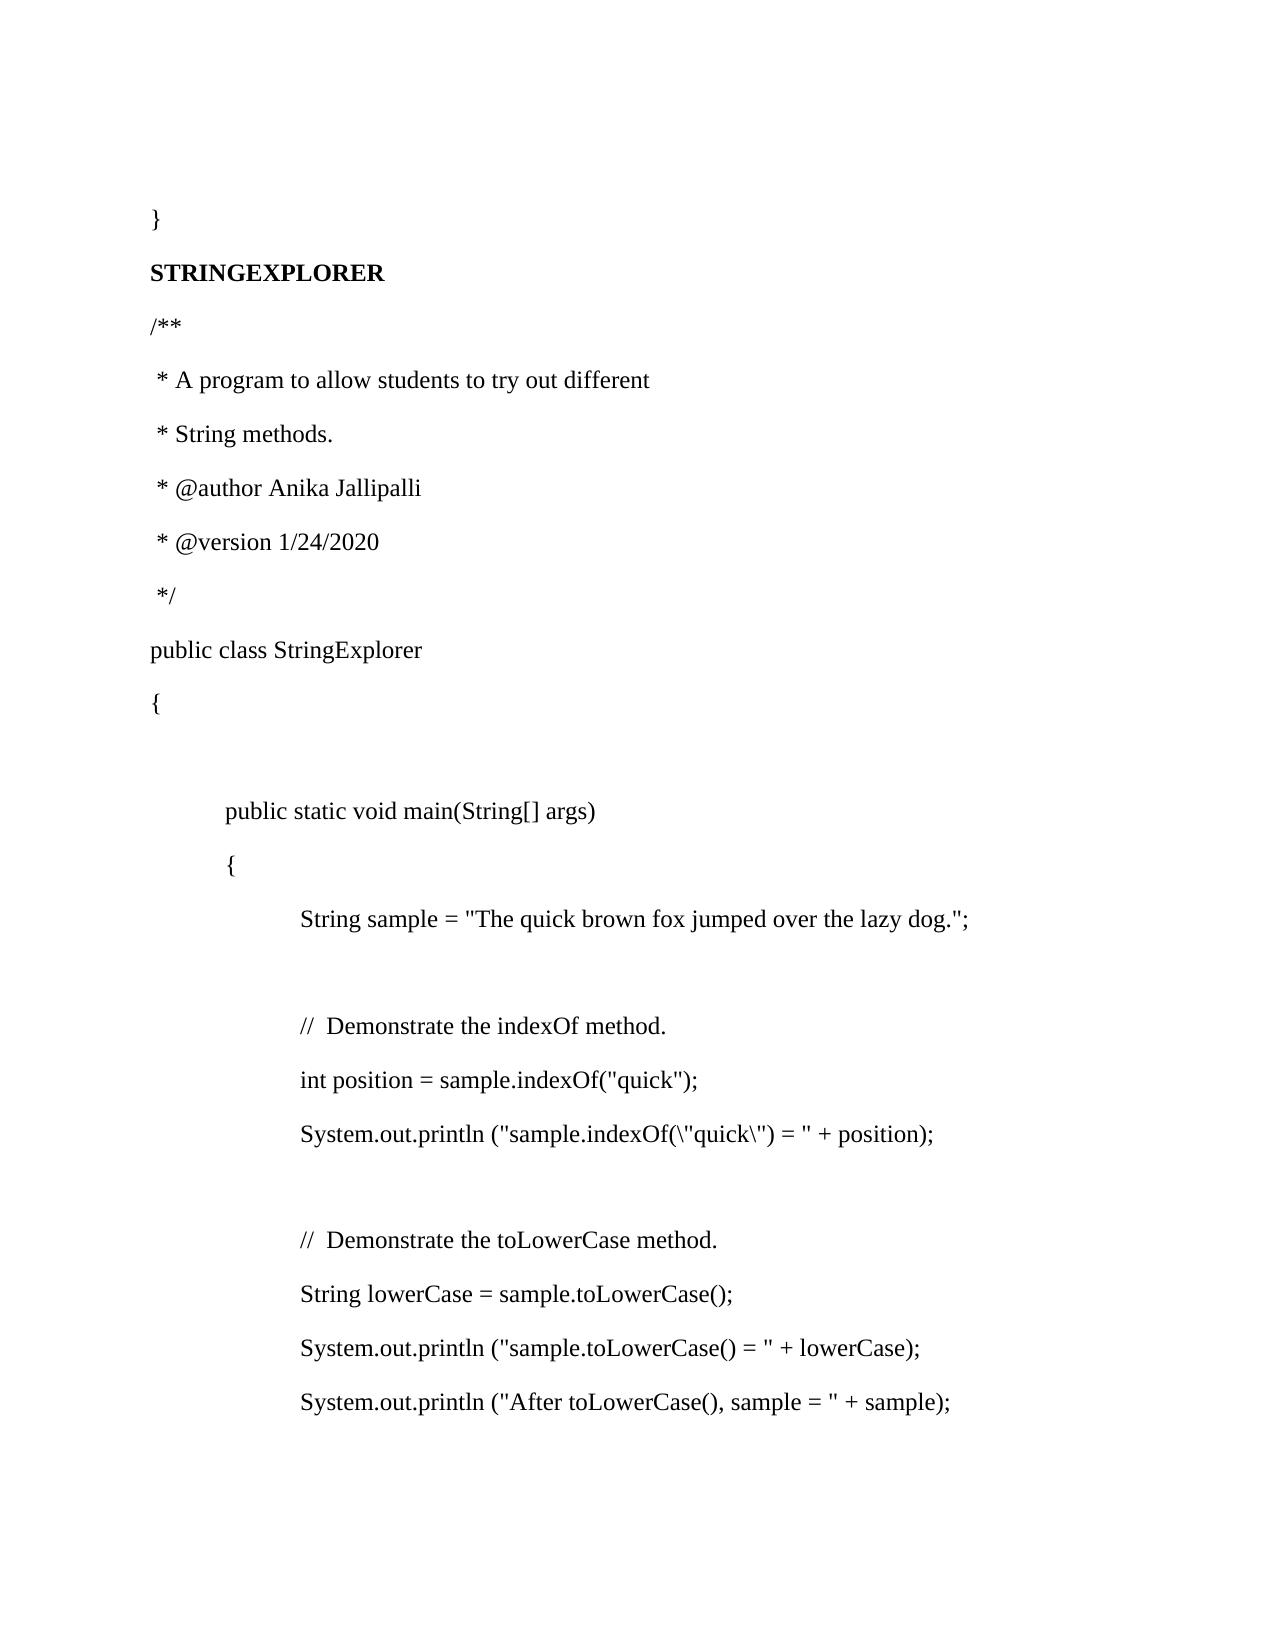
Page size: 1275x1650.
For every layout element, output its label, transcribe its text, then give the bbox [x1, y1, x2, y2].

text System.out.println ("sample.indexOf(\"quick\") = " + position); [150, 1119, 1125, 1147]
text } [150, 204, 1125, 233]
text */ [150, 581, 1125, 609]
text /** [150, 312, 1125, 340]
text * A program to allow students to try out different [150, 365, 1125, 394]
text int position = sample.indexOf("quick"); [150, 1065, 1125, 1093]
text { [150, 850, 1125, 879]
text // Demonstrate the toLowerCase method. [150, 1226, 1125, 1254]
text public static void main(String[] args) [150, 796, 1125, 825]
text // Demonstrate the indexOf method. [150, 1011, 1125, 1040]
text String lowerCase = sample.toLowerCase(); [150, 1279, 1125, 1308]
text * String methods. [150, 419, 1125, 448]
text System.out.println ("After toLowerCase(), sample = " + sample); [150, 1387, 1125, 1416]
text String sample = "The quick brown fox jumped over the lazy dog."; [150, 904, 1125, 933]
text { [150, 688, 1125, 717]
text * @author Anika Jallipalli [150, 473, 1125, 502]
text System.out.println ("sample.toLowerCase() = " + lowerCase); [150, 1333, 1125, 1362]
text public class StringExplorer [150, 635, 1125, 663]
text STRINGEXPLORER [150, 258, 1125, 286]
text * @version 1/24/2020 [150, 527, 1125, 556]
